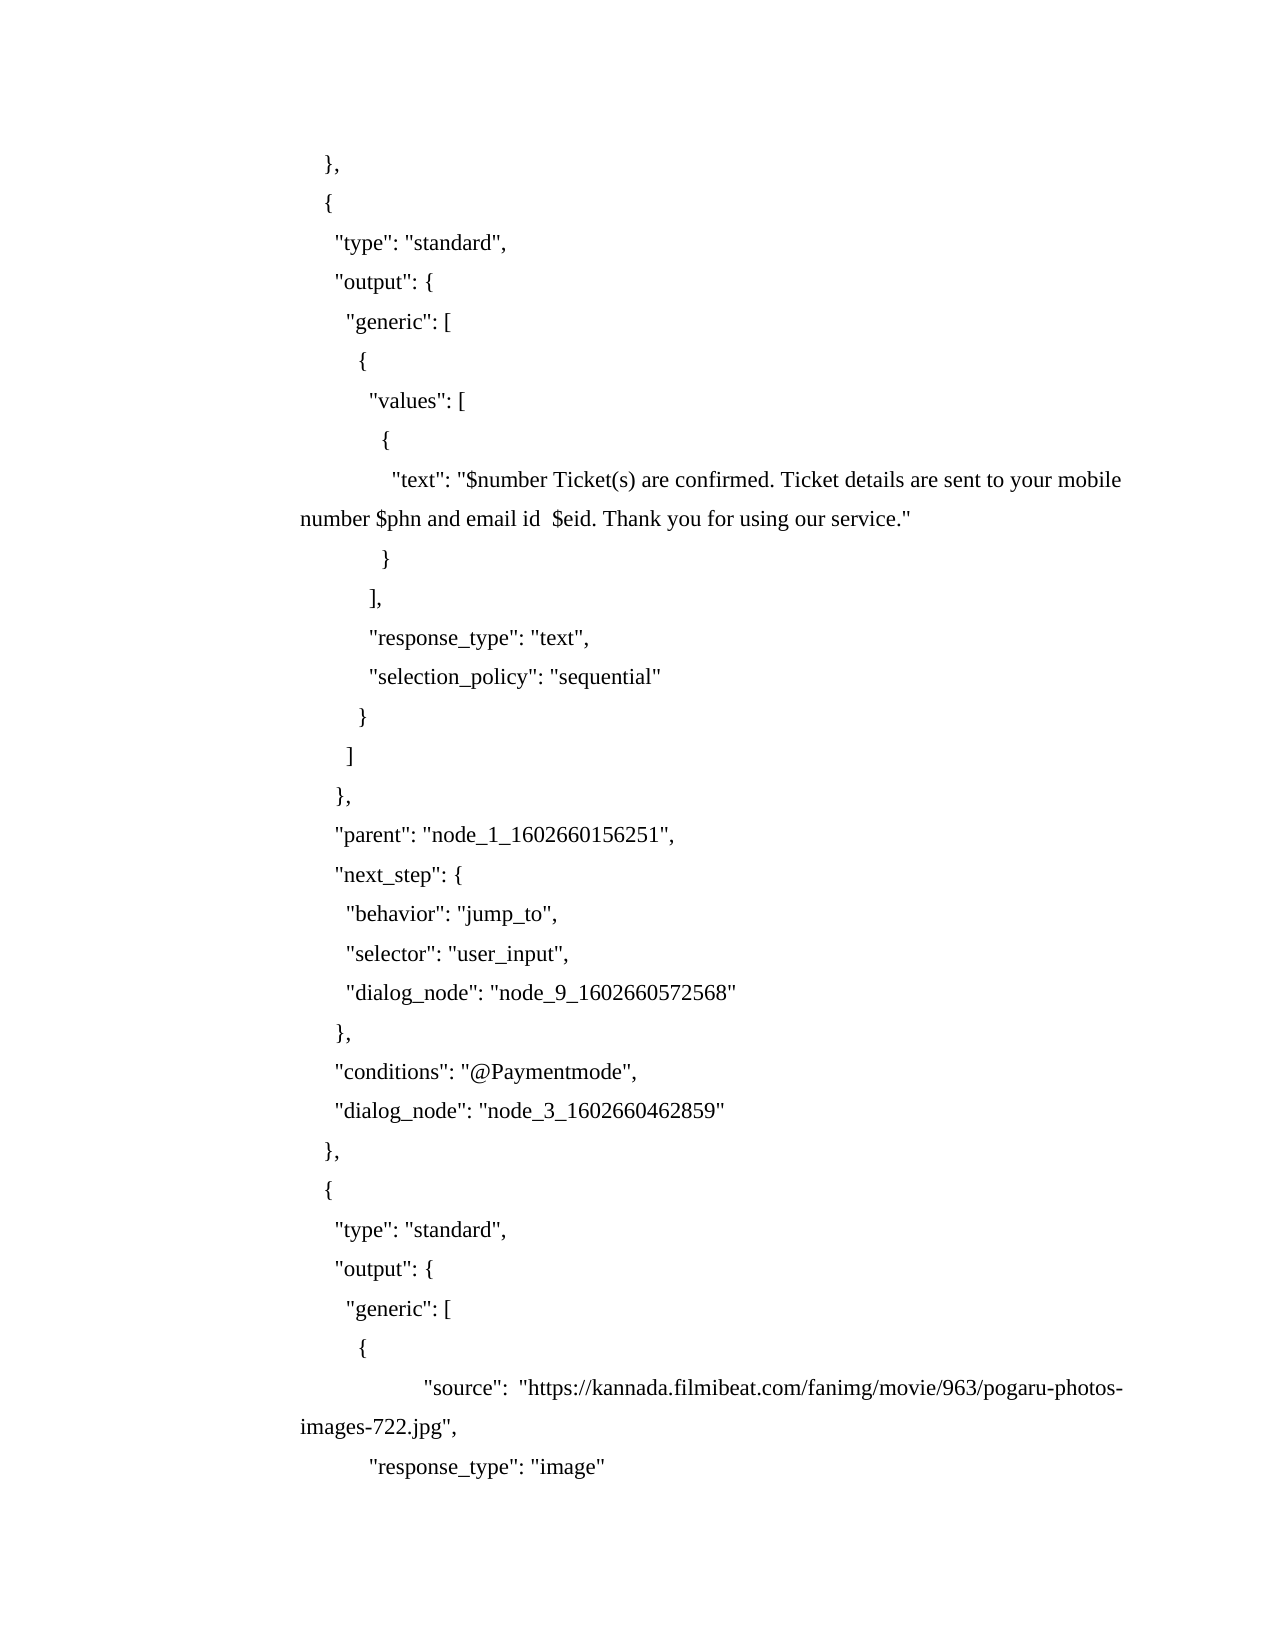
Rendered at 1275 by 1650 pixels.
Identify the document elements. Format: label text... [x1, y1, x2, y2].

list "generic": [ [300, 308, 1125, 334]
list "source": "https://kannada.filmibeat.com/fanimg/movie/963/pogaru-photos-images-722.jpg", [300, 1374, 1125, 1440]
list } [300, 703, 1125, 729]
list "conditions": "@Paymentmode", [300, 1058, 1125, 1084]
list "selection_policy": "sequential" [300, 663, 1125, 689]
list "dialog_node": "node_9_1602660572568" [300, 979, 1125, 1005]
list { [300, 426, 1125, 453]
list "values": [ [300, 387, 1125, 413]
list "parent": "node_1_1602660156251", [300, 821, 1125, 847]
list { [300, 1334, 1125, 1361]
list "behavior": "jump_to", [300, 900, 1125, 926]
list "output": { [300, 1255, 1125, 1282]
list ], [300, 584, 1125, 611]
list "text": "$number Ticket(s) are confirmed. Ticket details are sent to your mobile number $phn and email id $eid. Thank you for using our service." [300, 466, 1125, 532]
list }, [300, 150, 1125, 176]
list "dialog_node": "node_3_1602660462859" [300, 1097, 1125, 1124]
list ] [300, 742, 1125, 768]
list "selector": "user_input", [300, 939, 1125, 966]
list "type": "standard", [300, 1216, 1125, 1242]
list } [300, 545, 1125, 571]
list "next_step": { [300, 861, 1125, 887]
list { [300, 1176, 1125, 1203]
list { [300, 347, 1125, 374]
list }, [300, 1018, 1125, 1045]
list "response_type": "text", [300, 624, 1125, 650]
list "output": { [300, 268, 1125, 295]
list }, [300, 1137, 1125, 1163]
list "generic": [ [300, 1295, 1125, 1321]
list "type": "standard", [300, 229, 1125, 255]
list "response_type": "image" [300, 1453, 1125, 1479]
list { [300, 189, 1125, 216]
list }, [300, 782, 1125, 808]
